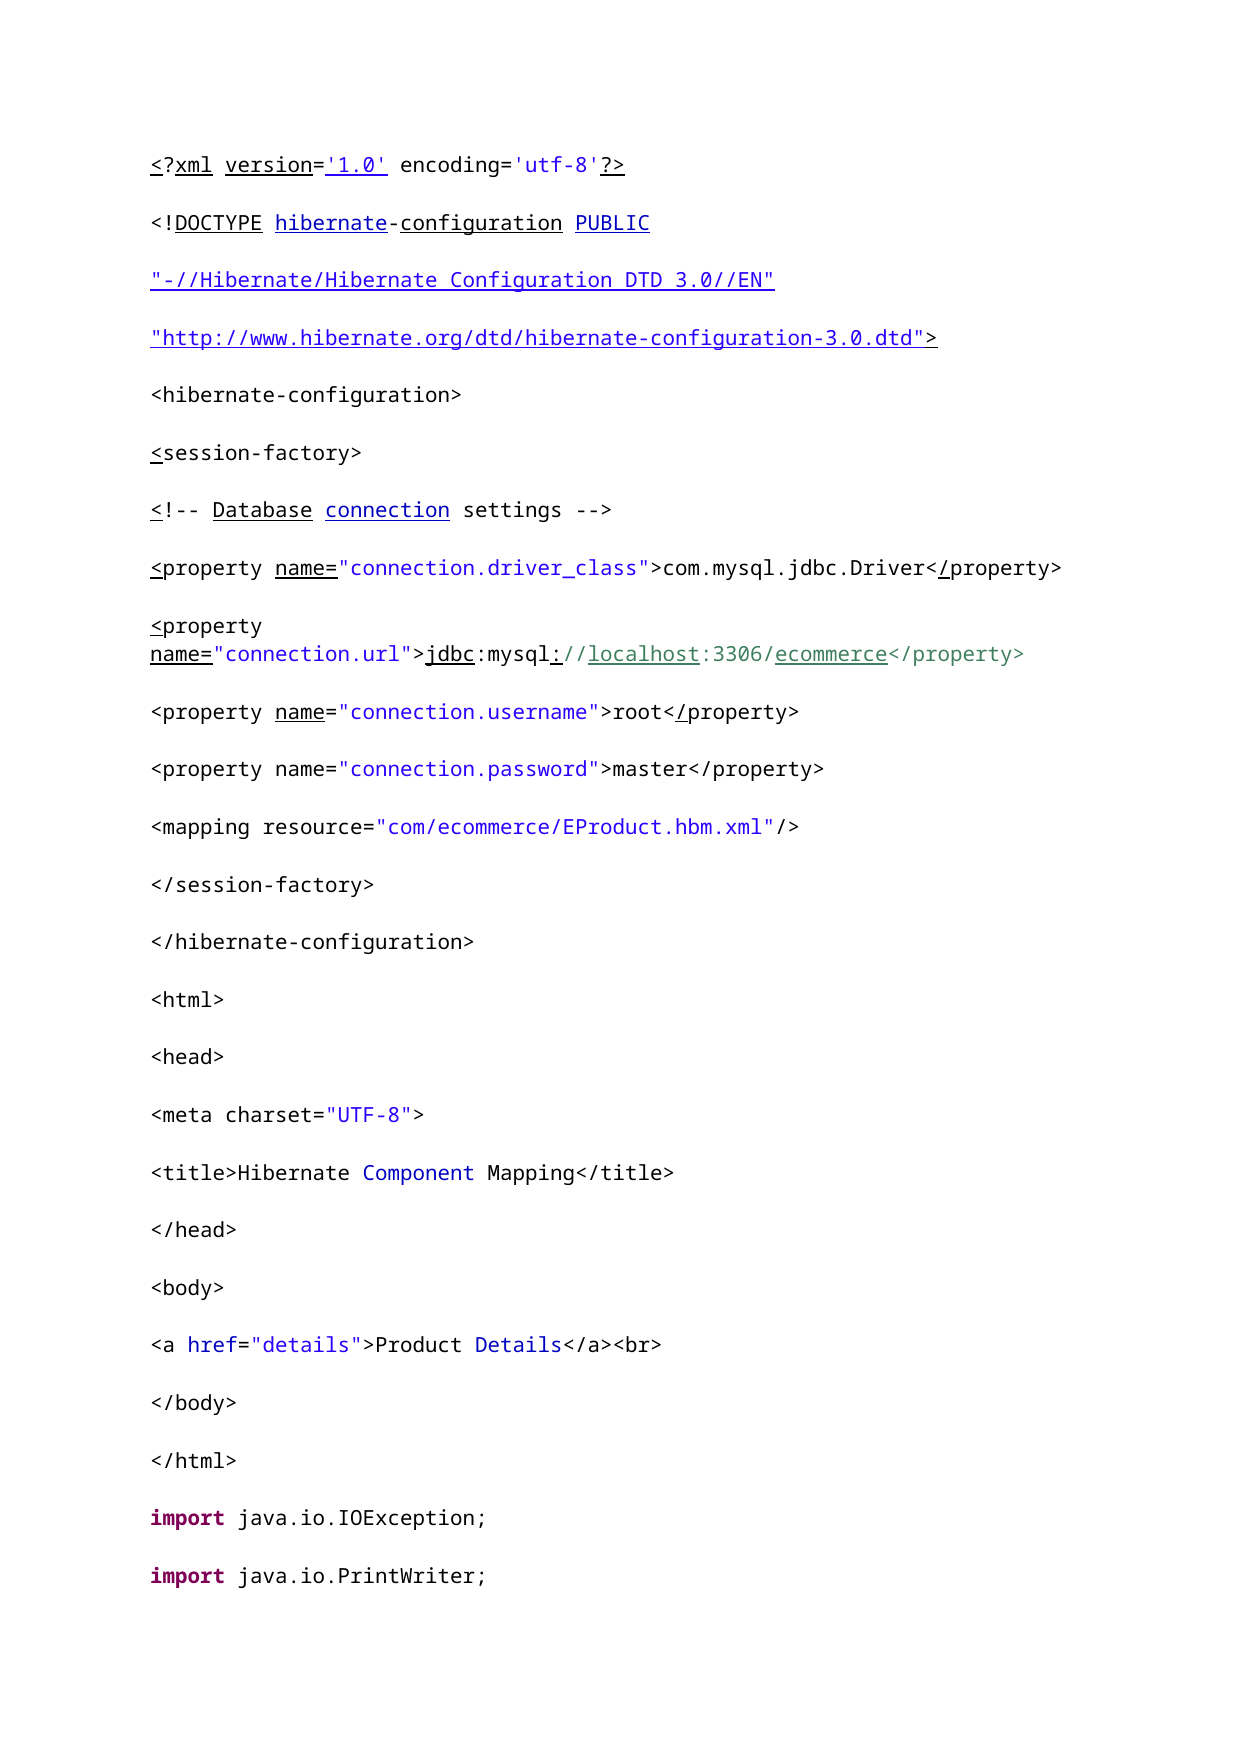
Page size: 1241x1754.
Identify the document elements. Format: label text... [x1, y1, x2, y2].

text </hibernate-configuration> [150, 927, 1090, 956]
text <html> [150, 985, 1090, 1013]
text <!-- Database connection settings --> [150, 496, 1090, 524]
text "-//Hibernate/Hibernate Configuration DTD 3.0//EN" [150, 265, 1090, 294]
text </html> [150, 1446, 1090, 1474]
text <property name="connection.driver_class">com.mysql.jdbc.Driver</property> [150, 553, 1090, 582]
text <title>Hibernate Component Mapping</title> [150, 1158, 1090, 1186]
text <meta charset="UTF-8"> [150, 1100, 1090, 1128]
text <?xml version='1.0' encoding='utf-8'?> [150, 150, 1090, 178]
text <mapping resource="com/ecommerce/EProduct.hbm.xml"/> [150, 812, 1090, 841]
text <body> [150, 1273, 1090, 1301]
text <property name="connection.password">master</property> [150, 754, 1090, 783]
text import java.io.PrintWriter; [150, 1561, 1090, 1589]
text </session-factory> [150, 870, 1090, 898]
text <property name="connection.username">root</property> [150, 697, 1090, 725]
text </body> [150, 1388, 1090, 1417]
text <!DOCTYPE hibernate-configuration PUBLIC [150, 208, 1090, 236]
text <property name="connection.url">jdbc:mysql://localhost:3306/ecommerce</property> [150, 611, 1090, 668]
text <head> [150, 1042, 1090, 1071]
text </head> [150, 1215, 1090, 1244]
text <hibernate-configuration> [150, 380, 1090, 409]
text "http://www.hibernate.org/dtd/hibernate-configuration-3.0.dtd"> [150, 323, 1090, 351]
text <a href="details">Product Details</a><br> [150, 1331, 1090, 1359]
text import java.io.IOException; [150, 1503, 1090, 1532]
text <session-factory> [150, 438, 1090, 466]
